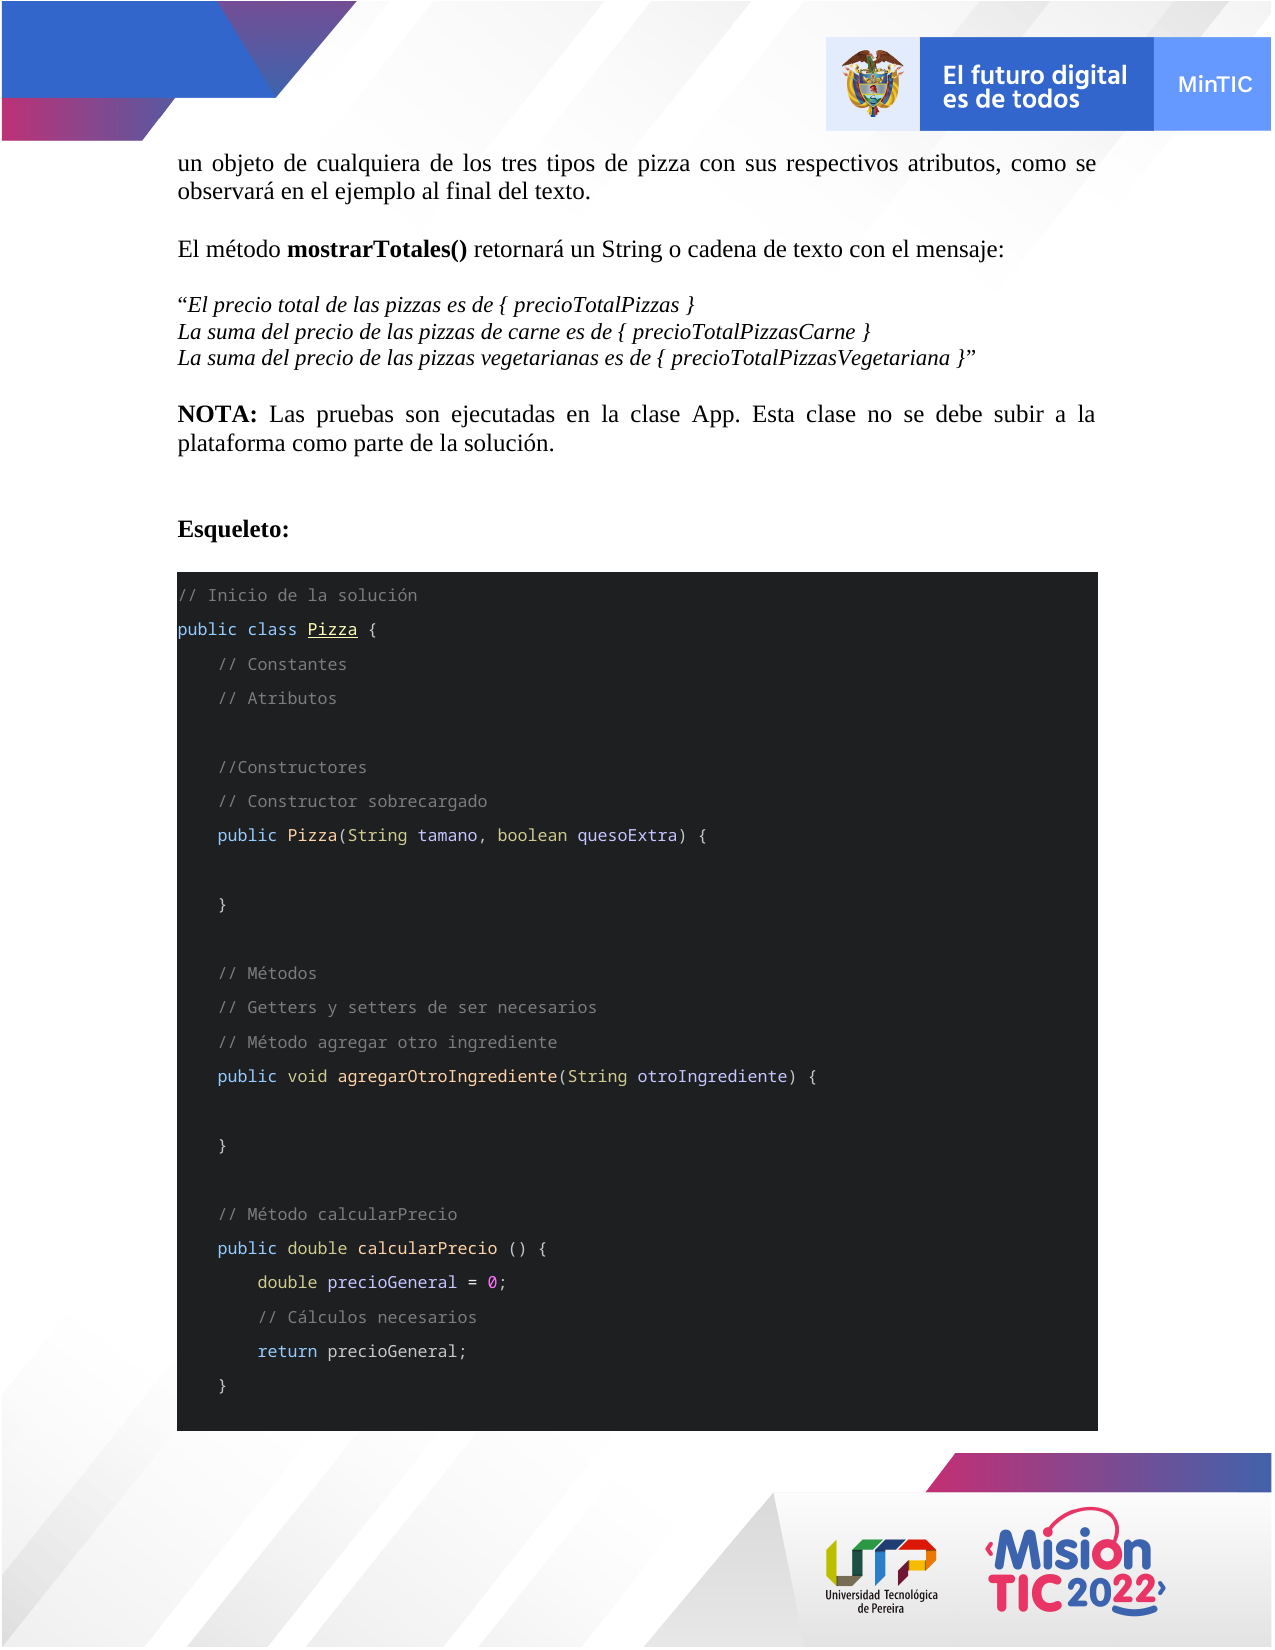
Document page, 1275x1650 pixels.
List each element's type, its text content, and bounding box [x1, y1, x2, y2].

text // Getters y setters de ser necesarios [177, 984, 1098, 1018]
text Esqueleto: [177, 514, 1098, 543]
text double precioGeneral = 0; [177, 1259, 1098, 1293]
text La suma del precio de las pizzas de carne es de { precioTotalPizzasCarne } [177, 318, 1098, 344]
text } [177, 1362, 1098, 1397]
text public class Pizza { [177, 606, 1098, 640]
text //Constructores [177, 743, 1098, 778]
text // Inicio de la solución [177, 572, 1098, 606]
text // Cálculos necesarios [177, 1293, 1098, 1328]
text La suma del precio de las pizzas vegetarianas es de { precioTotalPizzasVegetariana }” [177, 344, 1098, 370]
text public void agregarOtroIngrediente(String otroIngrediente) { [177, 1053, 1098, 1087]
text } [177, 881, 1098, 915]
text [177, 148, 1098, 205]
text NOTA: Las pruebas son ejecutadas en la clase App. Esta clase no se debe subir a la plataforma como parte de la solución. [177, 399, 1098, 457]
text // Métodos [177, 950, 1098, 984]
text return precioGeneral; [177, 1328, 1098, 1362]
text // Atributos [177, 675, 1098, 709]
text } [177, 1122, 1098, 1156]
text // Método agregar otro ingrediente [177, 1018, 1098, 1053]
text public double calcularPrecio () { [177, 1225, 1098, 1259]
text // Constructor sobrecargado [177, 778, 1098, 812]
picture [1, 1203, 1272, 1647]
picture [1, 1, 1271, 559]
text // Constantes [177, 640, 1098, 675]
text // Método calcularPrecio [177, 1190, 1098, 1225]
text public Pizza(String tamano, boolean quesoExtra) { [177, 812, 1098, 847]
text El método mostrarTotales() retornará un String o cadena de texto con el mensaje: [177, 234, 1098, 263]
text “El precio total de las pizzas es de { precioTotalPizzas } [177, 291, 1098, 318]
